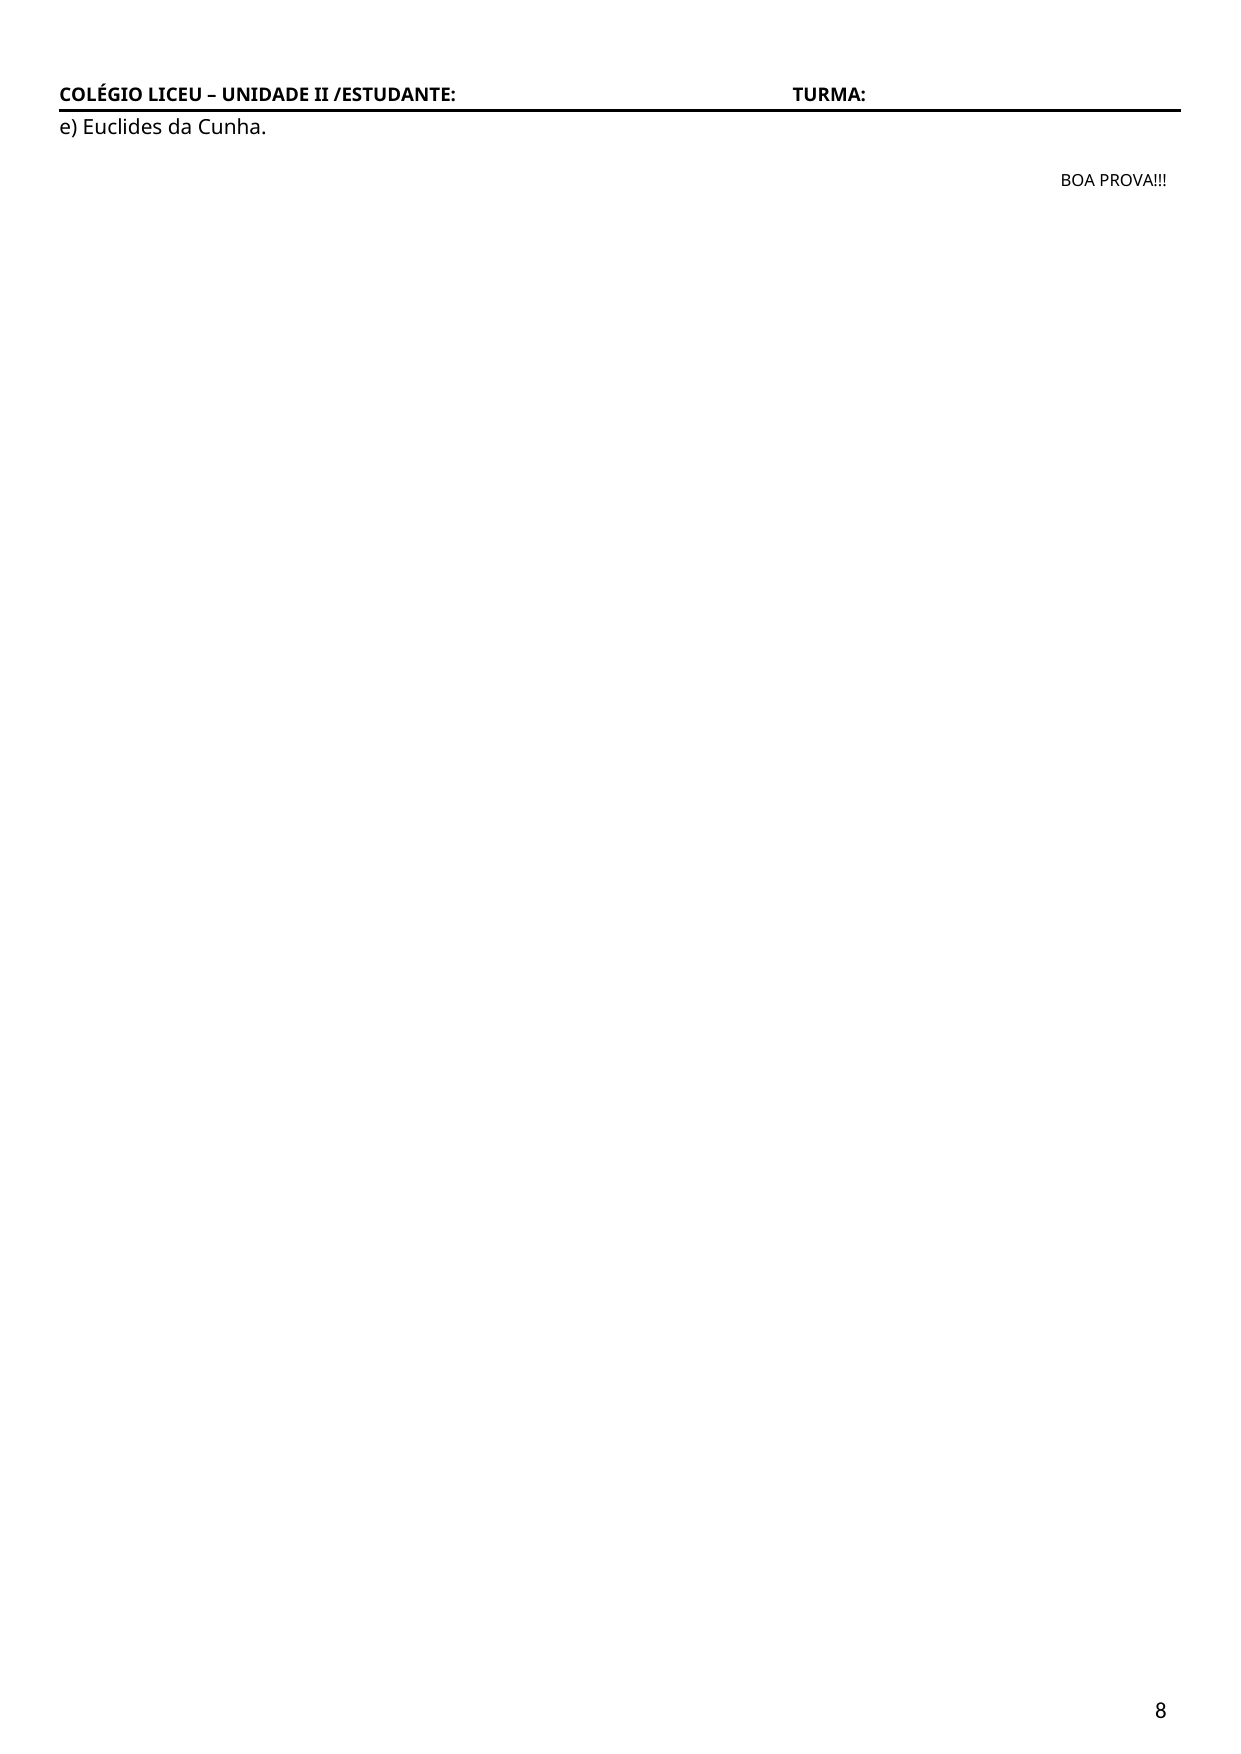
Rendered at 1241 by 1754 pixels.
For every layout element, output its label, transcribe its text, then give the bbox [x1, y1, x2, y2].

text e) Euclides da Cunha. [59, 112, 1167, 140]
text BOA PROVA!!! [74, 169, 1167, 191]
